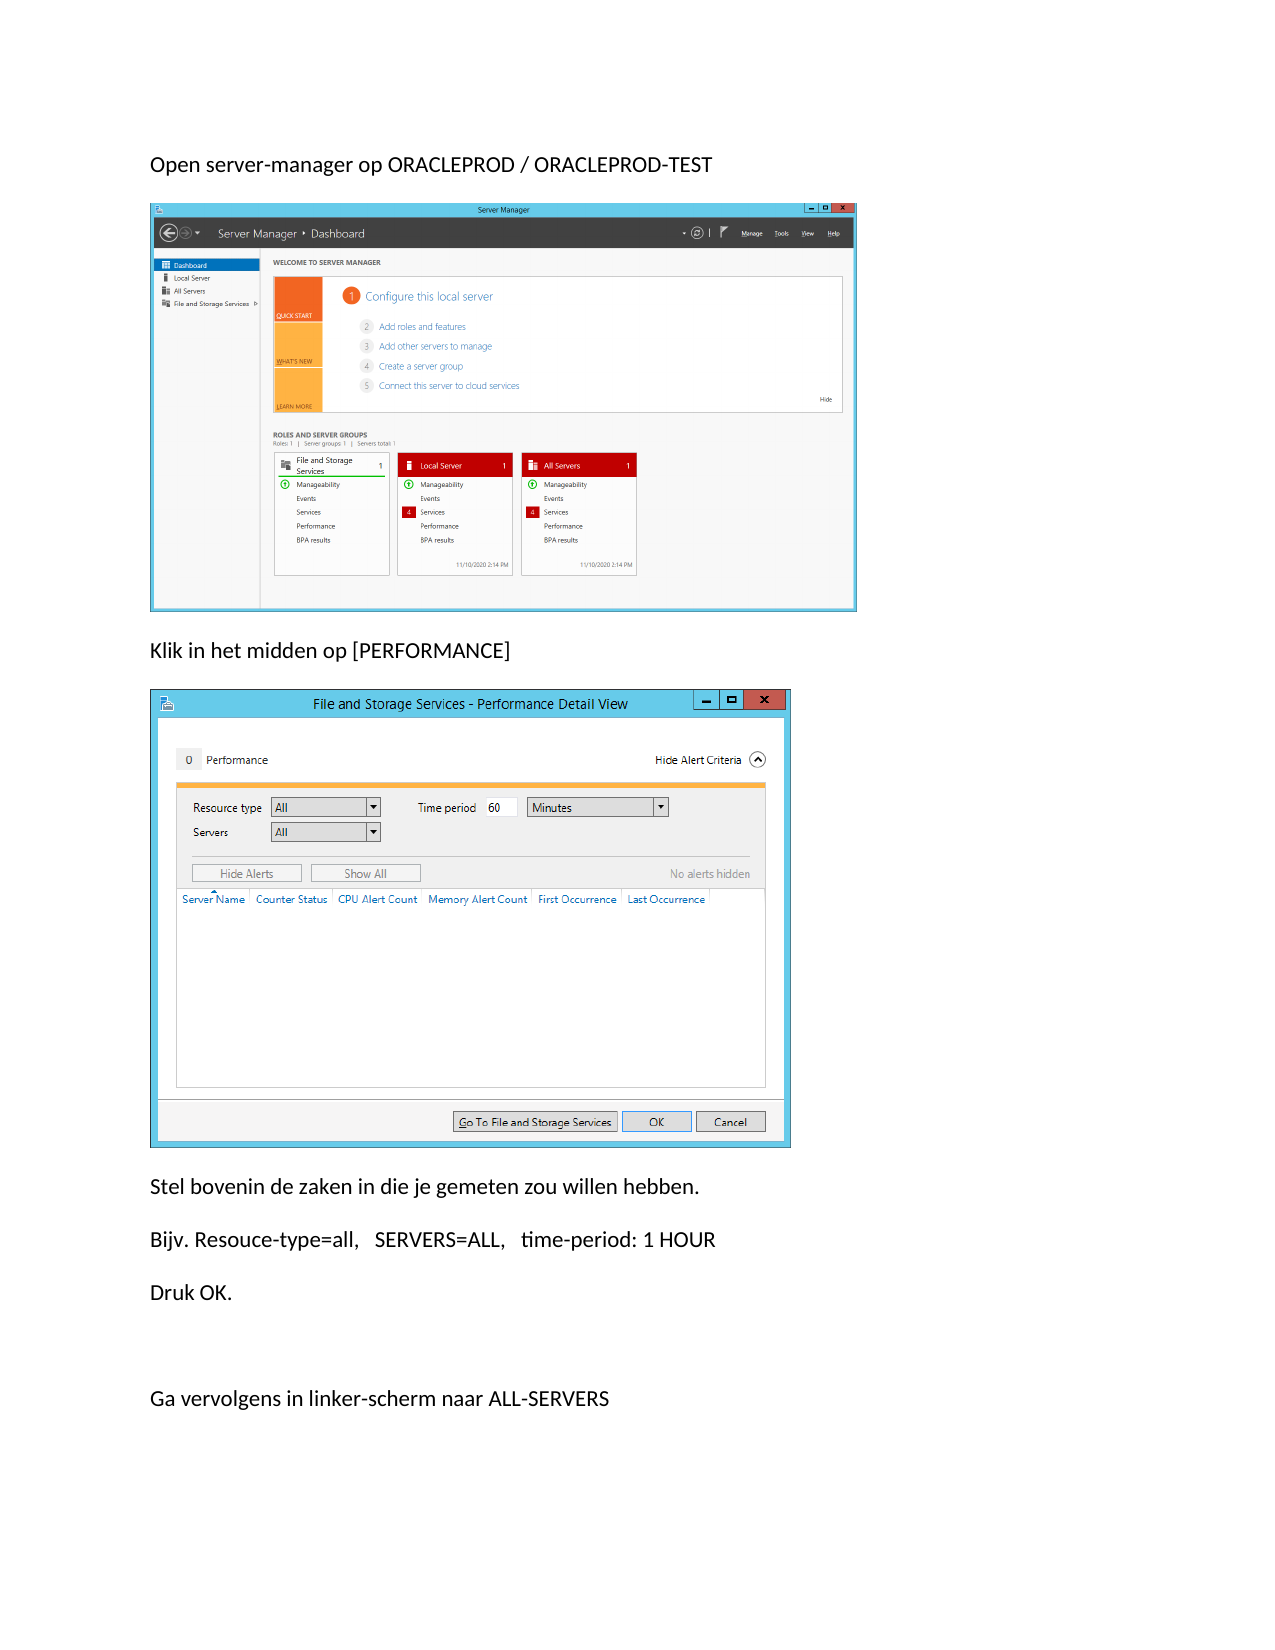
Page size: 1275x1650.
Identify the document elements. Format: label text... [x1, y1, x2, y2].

text Klik in het midden op [PERFORMANCE] [150, 636, 1125, 664]
text Druk OK. [150, 1278, 1125, 1306]
picture [150, 203, 857, 612]
text Stel bovenin de zaken in die je gemeten zou willen hebben. [150, 1172, 1125, 1200]
text Bijv. Resouce-type=all, SERVERS=ALL, time-period: 1 HOUR [150, 1225, 1125, 1253]
text Open server-manager op ORACLEPROD / ORACLEPROD-TEST [150, 150, 1125, 178]
text Ga vervolgens in linker-scherm naar ALL-SERVERS [150, 1384, 1125, 1412]
picture [150, 689, 791, 1148]
